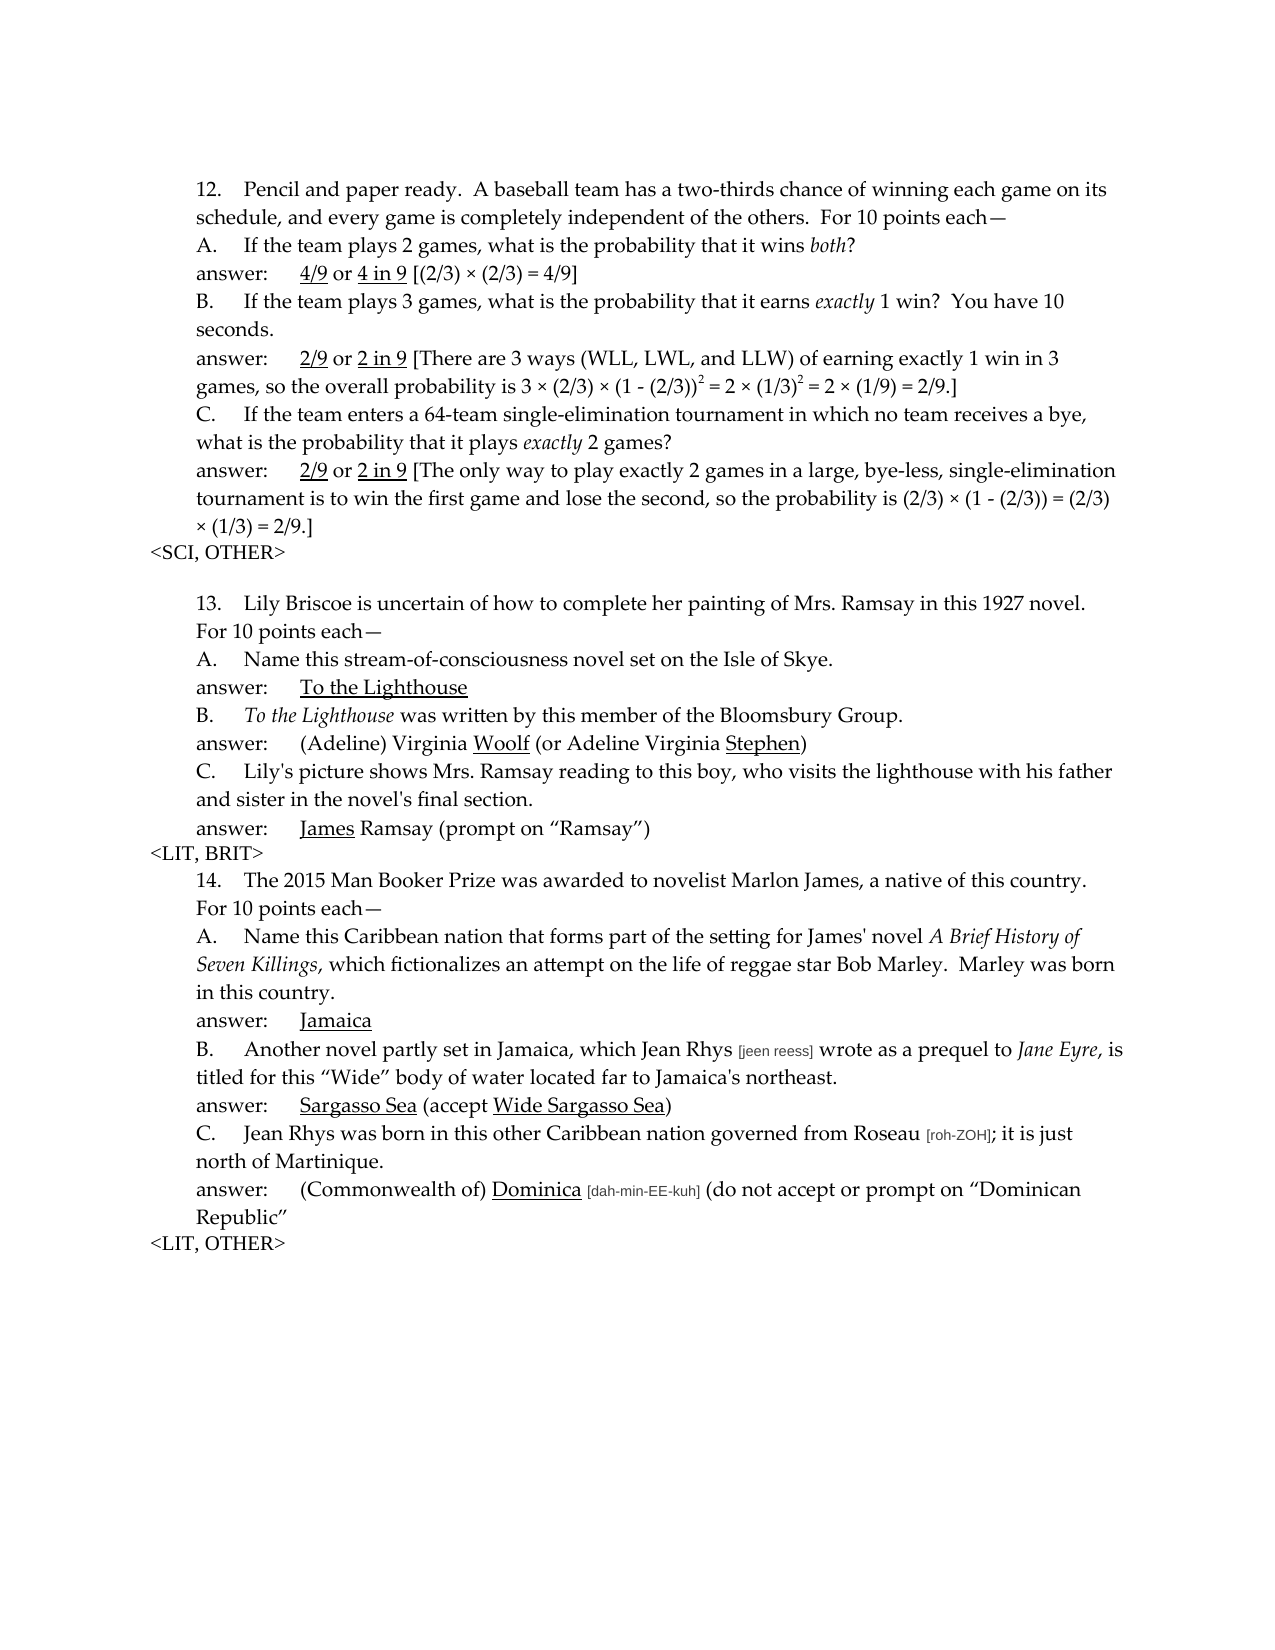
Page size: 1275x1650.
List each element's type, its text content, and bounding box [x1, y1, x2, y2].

text answer: 2/9 or 2 in 9 [There are 3 ways (WLL, LWL, and LLW) of earning exactly 1 win in 3 games, so the overall probability is 3 × (2/3) × (1 - (2/3))2 = 2 × (1/3)2 = 2 × (1/9) = 2/9.] [196, 343, 1125, 399]
text <LIT, BRIT> [150, 841, 1125, 865]
text answer: To the Lighthouse [196, 672, 1125, 700]
text <LIT, OTHER> [150, 1231, 1125, 1255]
text C. If the team enters a 64-team single-elimination tournament in which no team receives a bye, what is the probability that it plays exactly 2 games? [196, 399, 1125, 455]
text C. Lily's picture shows Mrs. Ramsay reading to this boy, who visits the lighthouse with his father and sister in the novel's final section. [196, 757, 1125, 813]
text 12. Pencil and paper ready. A baseball team has a two-thirds chance of winning each game on its schedule, and every game is completely independent of the others. For 10 points each— [196, 174, 1125, 230]
text 14. The 2015 Man Booker Prize was awarded to novelist Marlon James, a native of this country. For 10 points each— [196, 865, 1125, 921]
text B. If the team plays 3 games, what is the probability that it earns exactly 1 win? You have 10 seconds. [196, 287, 1125, 343]
text <SCI, OTHER> [150, 540, 1125, 564]
text 13. Lily Briscoe is uncertain of how to complete her painting of Mrs. Ramsay in this 1927 novel. For 10 points each— [196, 588, 1125, 644]
text A. Name this stream-of-consciousness novel set on the Isle of Skye. [196, 644, 1125, 672]
text B. Another novel partly set in Jamaica, which Jean Rhys [jeen reess] wrote as a prequel to Jane Eyre, is titled for this “Wide” body of water located far to Jamaica's northeast. [196, 1034, 1125, 1090]
text answer: Sargasso Sea (accept Wide Sargasso Sea) [196, 1090, 1125, 1118]
text C. Jean Rhys was born in this other Caribbean nation governed from Roseau [roh-ZOH]; it is just north of Martinique. [196, 1118, 1125, 1174]
text answer: 4/9 or 4 in 9 [(2/3) × (2/3) = 4/9] [196, 258, 1125, 287]
text A. If the team plays 2 games, what is the probability that it wins both? [196, 230, 1125, 258]
text answer: (Adeline) Virginia Woolf (or Adeline Virginia Stephen) [196, 728, 1125, 757]
text answer: 2/9 or 2 in 9 [The only way to play exactly 2 games in a large, bye-less, single-elimination tournament is to win the first game and lose the second, so the probability is (2/3) × (1 - (2/3)) = (2/3) × (1/3) = 2/9.] [196, 455, 1125, 540]
text answer: Jamaica [196, 1006, 1125, 1034]
text A. Name this Caribbean nation that forms part of the setting for James' novel A Brief History of Seven Killings, which fictionalizes an attempt on the life of reggae star Bob Marley. Marley was born in this country. [196, 921, 1125, 1006]
text answer: (Commonwealth of) Dominica [dah-min-EE-kuh] (do not accept or prompt on “Dominican Republic” [196, 1174, 1125, 1231]
text B. To the Lighthouse was written by this member of the Bloomsbury Group. [196, 700, 1125, 728]
text answer: James Ramsay (prompt on “Ramsay”) [196, 813, 1125, 841]
